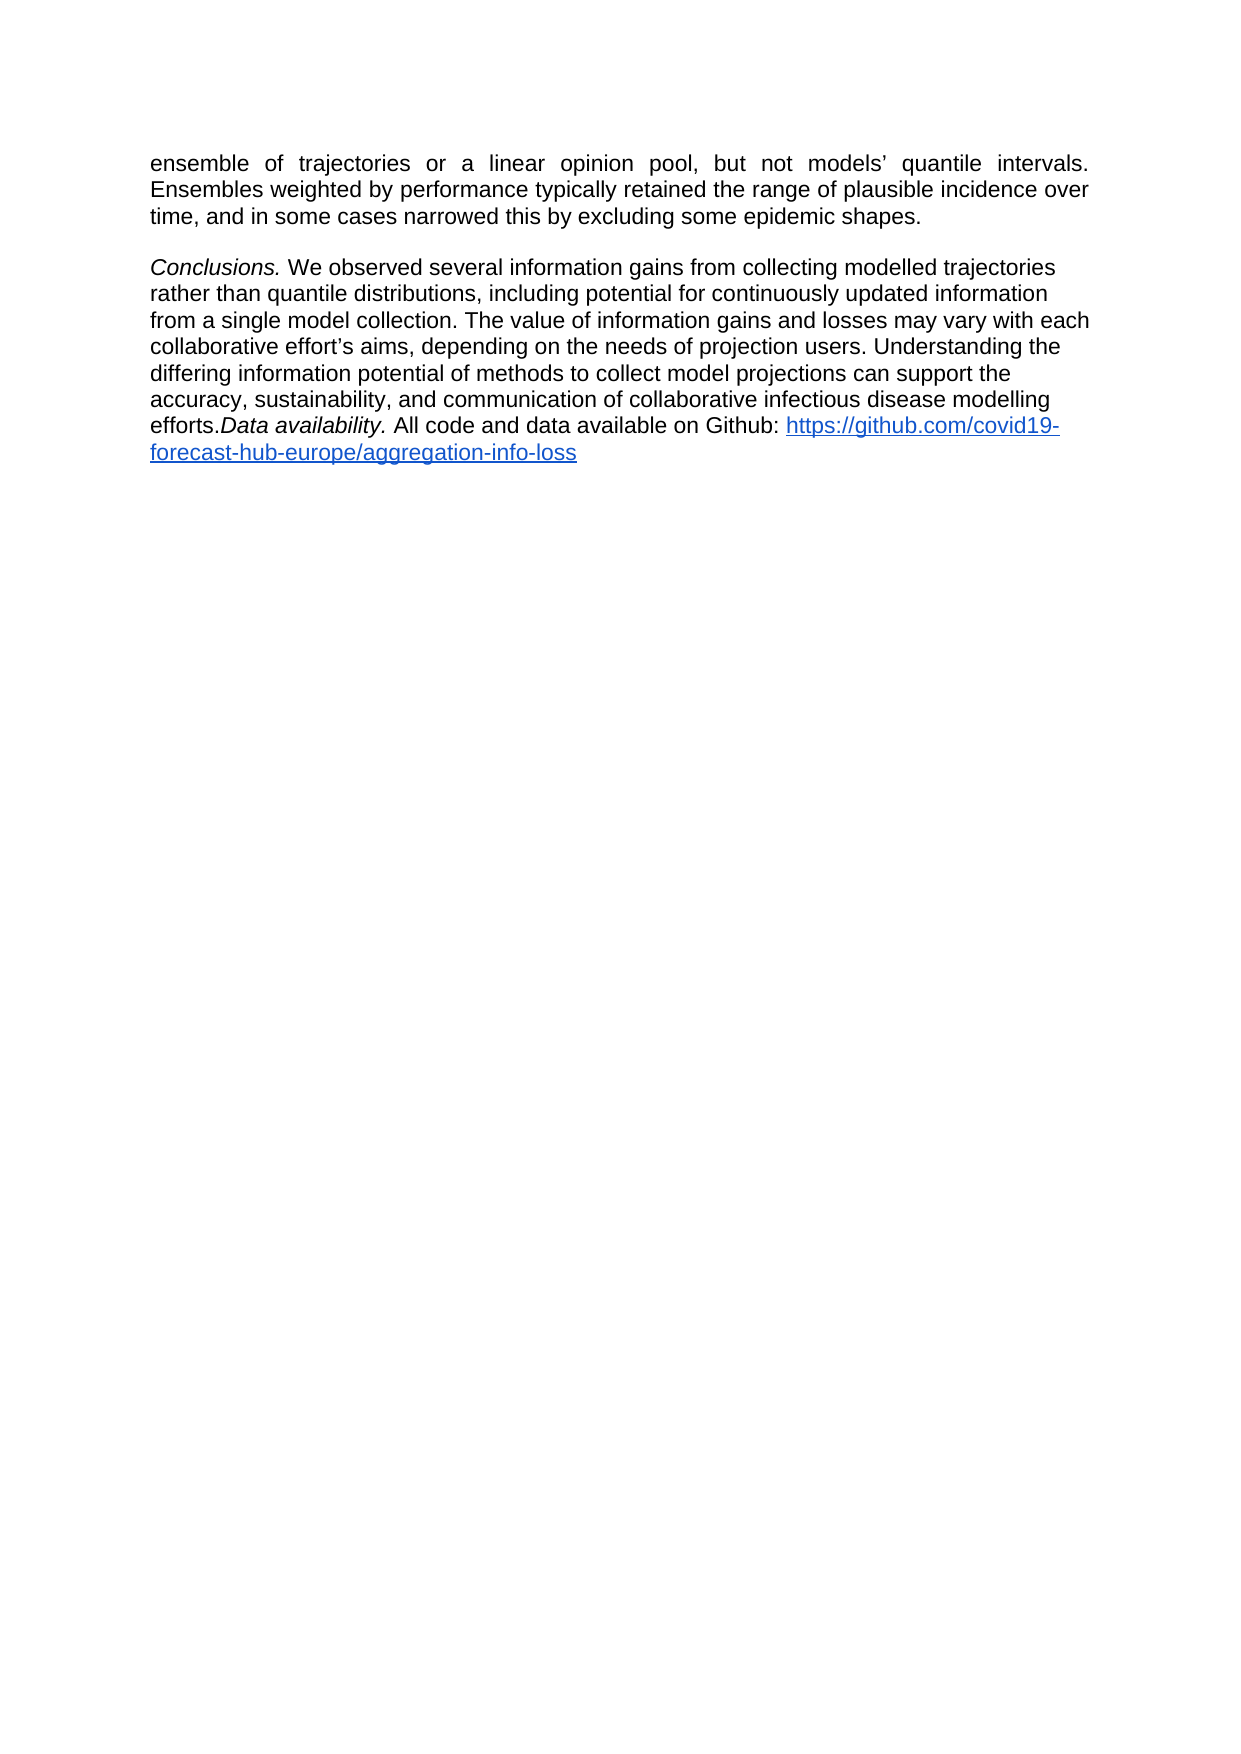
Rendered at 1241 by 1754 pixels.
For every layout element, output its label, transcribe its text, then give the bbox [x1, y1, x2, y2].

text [150, 150, 1090, 229]
text Conclusions. We observed several information gains from collecting modelled trajectories rather than quantile distributions, including potential for continuously updated information from a single model collection. The value of information gains and losses may vary with each collaborative effort’s aims, depending on the needs of projection users. Understanding the differing information potential of methods to collect model projections can support the accuracy, sustainability, and communication of collaborative infectious disease modelling efforts.Data availability. All code and data available on Github: https://github.com/covid19-forecast-hub-europe/aggregation-info-loss [150, 254, 1090, 465]
